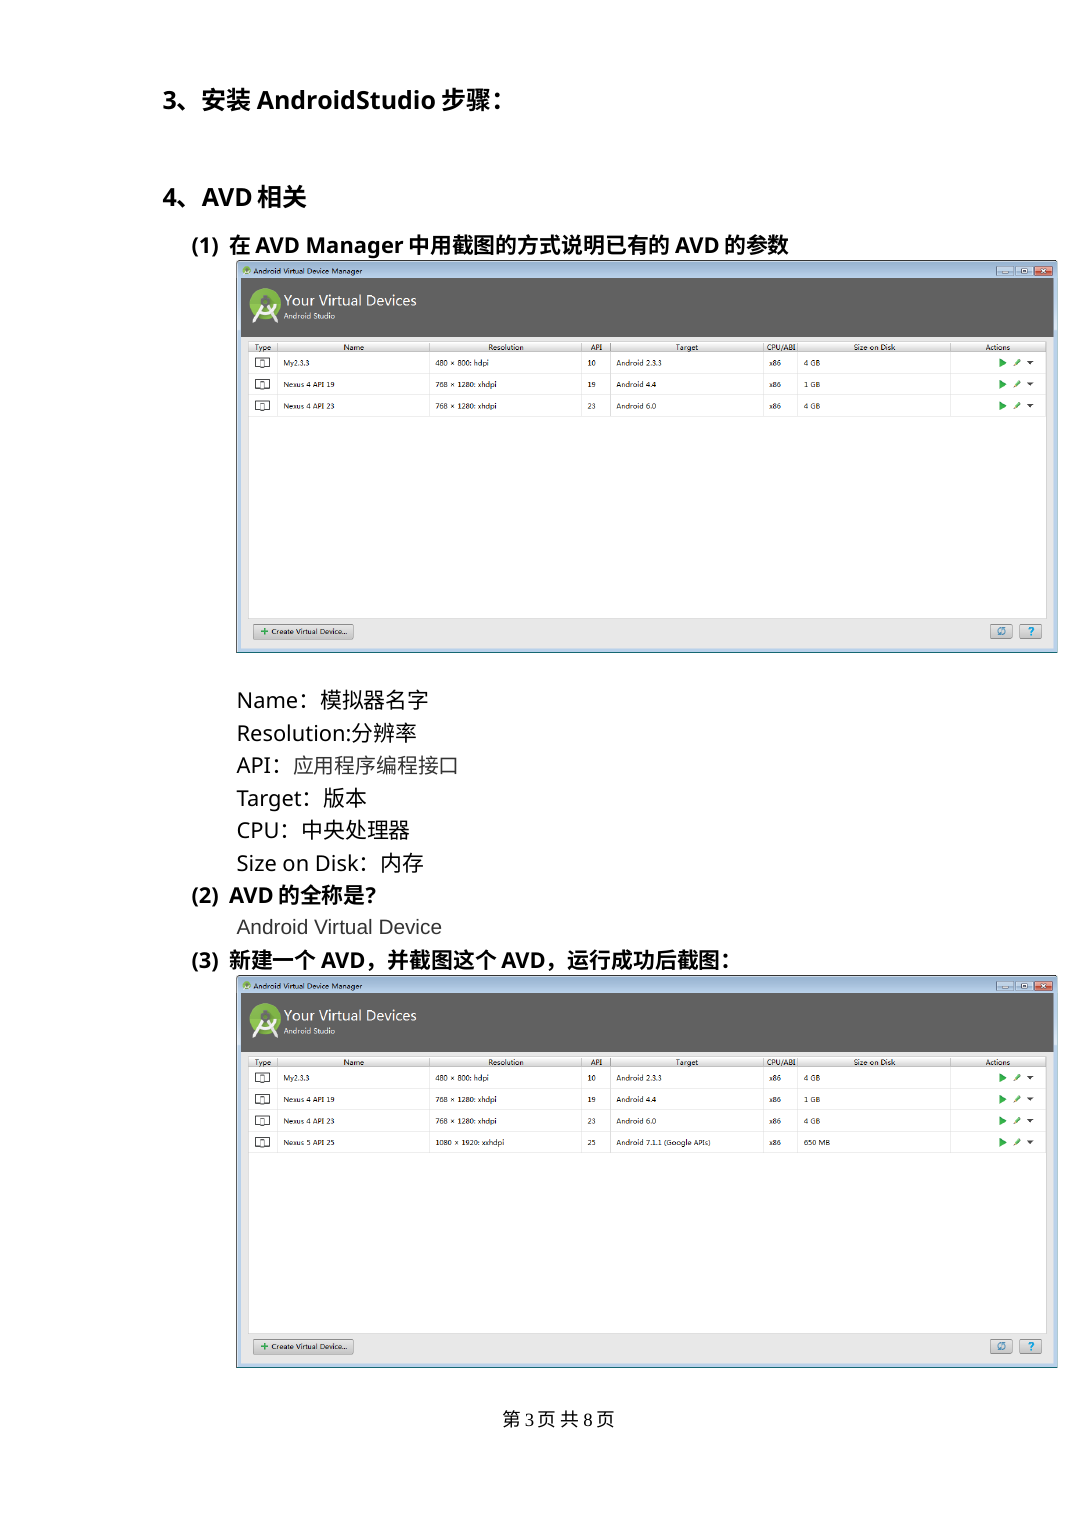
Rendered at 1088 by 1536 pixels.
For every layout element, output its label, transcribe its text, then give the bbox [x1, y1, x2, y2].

text Target：版本 [236, 781, 969, 813]
text 安装AndroidStudio步骤： [147, 66, 969, 131]
list 在AVD Manager中用截图的方式说明已有的AVD的参数 [191, 228, 969, 261]
text AVD相关 [147, 163, 969, 228]
text Size on Disk：内存 [236, 846, 969, 878]
list 新建一个AVD，并截图这个AVD，运行成功后截图： [191, 943, 969, 976]
text API：应用程序编程接口 [236, 748, 969, 781]
list AVD的全称是? [191, 878, 969, 911]
text CPU：中央处理器 [236, 813, 969, 846]
text Name：模拟器名字 [236, 683, 969, 716]
picture [236, 975, 1058, 1368]
text Resolution:分辨率 [236, 716, 969, 748]
picture [236, 260, 1058, 653]
text Android Virtual Device [236, 911, 969, 943]
